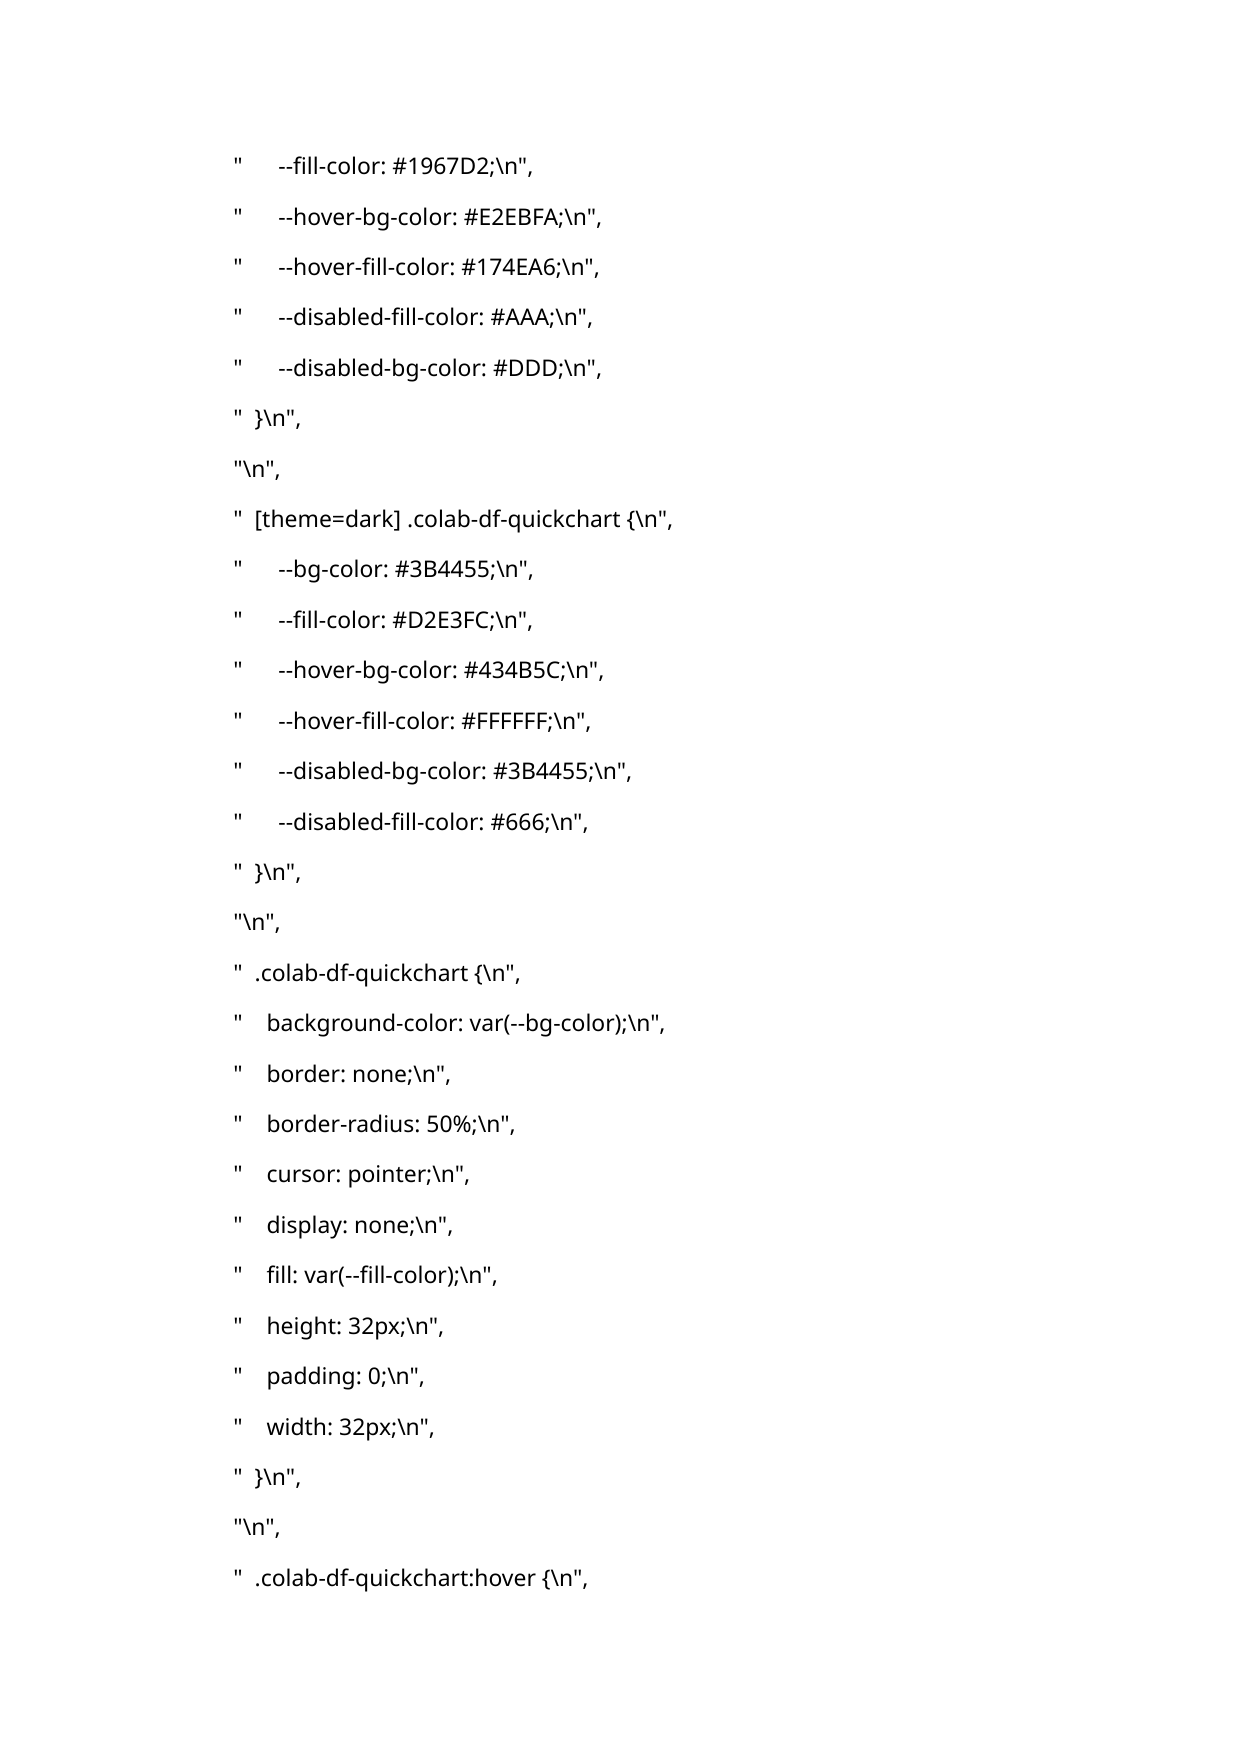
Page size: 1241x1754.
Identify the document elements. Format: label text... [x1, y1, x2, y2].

text " display: none;\n", [150, 1209, 1090, 1240]
text " --bg-color: #3B4455;\n", [150, 553, 1090, 584]
text " background-color: var(--bg-color);\n", [150, 1007, 1090, 1038]
text " [theme=dark] .colab-df-quickchart {\n", [150, 503, 1090, 534]
text " }\n", [150, 1461, 1090, 1492]
text " --hover-bg-color: #434B5C;\n", [150, 654, 1090, 685]
text " border: none;\n", [150, 1057, 1090, 1089]
text " --hover-fill-color: #FFFFFF;\n", [150, 704, 1090, 736]
text " border-radius: 50%;\n", [150, 1108, 1090, 1139]
text "\n", [150, 1511, 1090, 1542]
text " width: 32px;\n", [150, 1410, 1090, 1442]
text " --fill-color: #D2E3FC;\n", [150, 604, 1090, 635]
text " --disabled-bg-color: #3B4455;\n", [150, 755, 1090, 786]
text " }\n", [150, 402, 1090, 433]
text " .colab-df-quickchart {\n", [150, 957, 1090, 988]
text " padding: 0;\n", [150, 1360, 1090, 1391]
text " --disabled-fill-color: #AAA;\n", [150, 301, 1090, 332]
text " --disabled-fill-color: #666;\n", [150, 805, 1090, 837]
text " --hover-fill-color: #174EA6;\n", [150, 251, 1090, 282]
text "\n", [150, 906, 1090, 937]
text " height: 32px;\n", [150, 1309, 1090, 1341]
text " --hover-bg-color: #E2EBFA;\n", [150, 200, 1090, 232]
text " .colab-df-quickchart:hover {\n", [150, 1562, 1090, 1593]
text " --disabled-bg-color: #DDD;\n", [150, 352, 1090, 383]
text " cursor: pointer;\n", [150, 1158, 1090, 1189]
text " }\n", [150, 856, 1090, 887]
text " fill: var(--fill-color);\n", [150, 1259, 1090, 1290]
text "\n", [150, 452, 1090, 484]
text " --fill-color: #1967D2;\n", [150, 150, 1090, 181]
